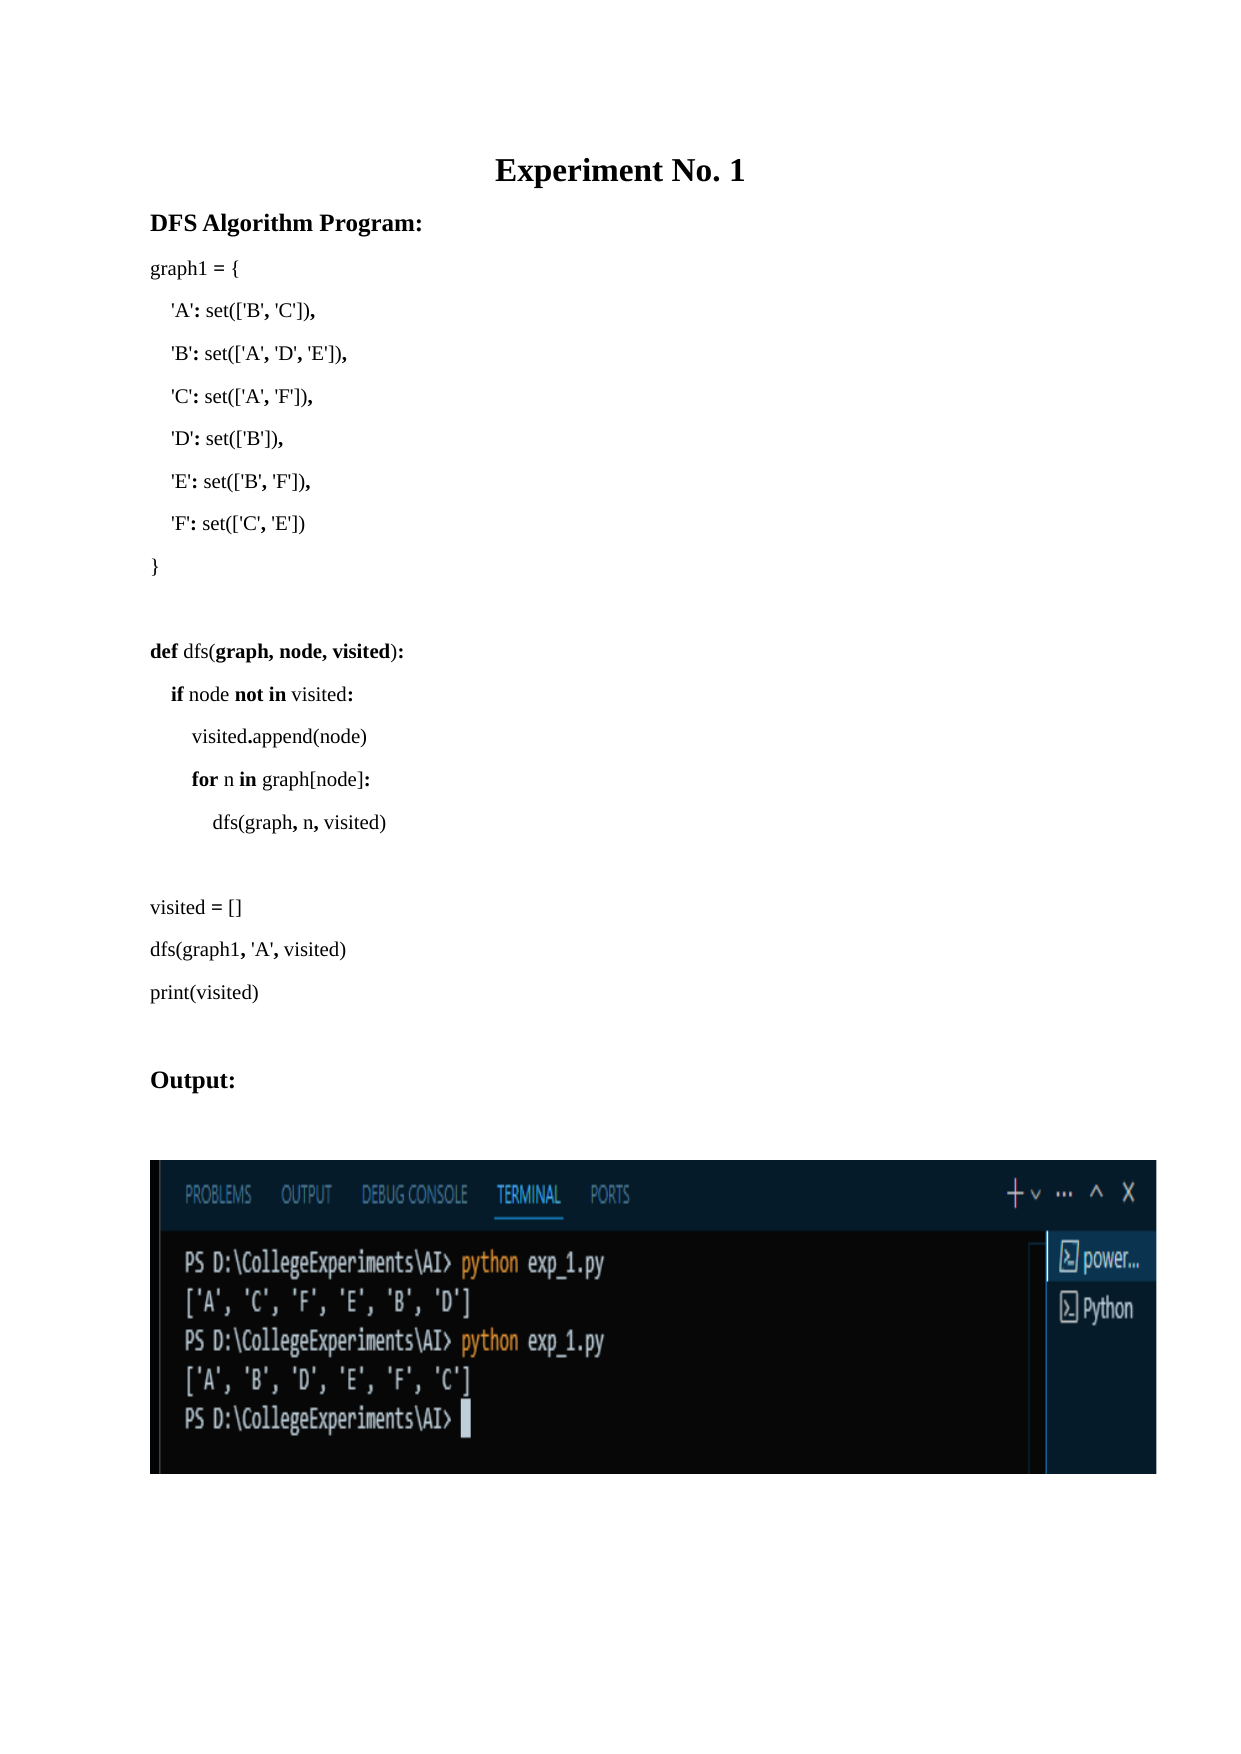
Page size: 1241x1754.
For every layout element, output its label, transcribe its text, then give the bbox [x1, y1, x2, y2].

picture [150, 1160, 1157, 1474]
text visited = [] [150, 895, 1090, 919]
text Experiment No. 1 [150, 150, 1090, 188]
text 'B': set(['A', 'D', 'E']), [150, 341, 1090, 365]
text print(visited) [150, 980, 1090, 1004]
text graph1 = { [150, 256, 1090, 280]
text dfs(graph, n, visited) [150, 809, 1090, 834]
text 'E': set(['B', 'F']), [150, 469, 1090, 493]
text 'D': set(['B']), [150, 426, 1090, 450]
text def dfs(graph, node, visited): [150, 639, 1090, 663]
text DFS Algorithm Program: [150, 208, 1090, 237]
text 'F': set(['C', 'E']) [150, 511, 1090, 535]
text dfs(graph1, 'A', visited) [150, 937, 1090, 961]
text visited.append(node) [150, 724, 1090, 748]
text for n in graph[node]: [150, 767, 1090, 791]
text if node not in visited: [150, 682, 1090, 706]
text } [150, 554, 1090, 578]
text 'A': set(['B', 'C']), [150, 298, 1090, 322]
text Output: [150, 1065, 1090, 1094]
text 'C': set(['A', 'F']), [150, 383, 1090, 408]
